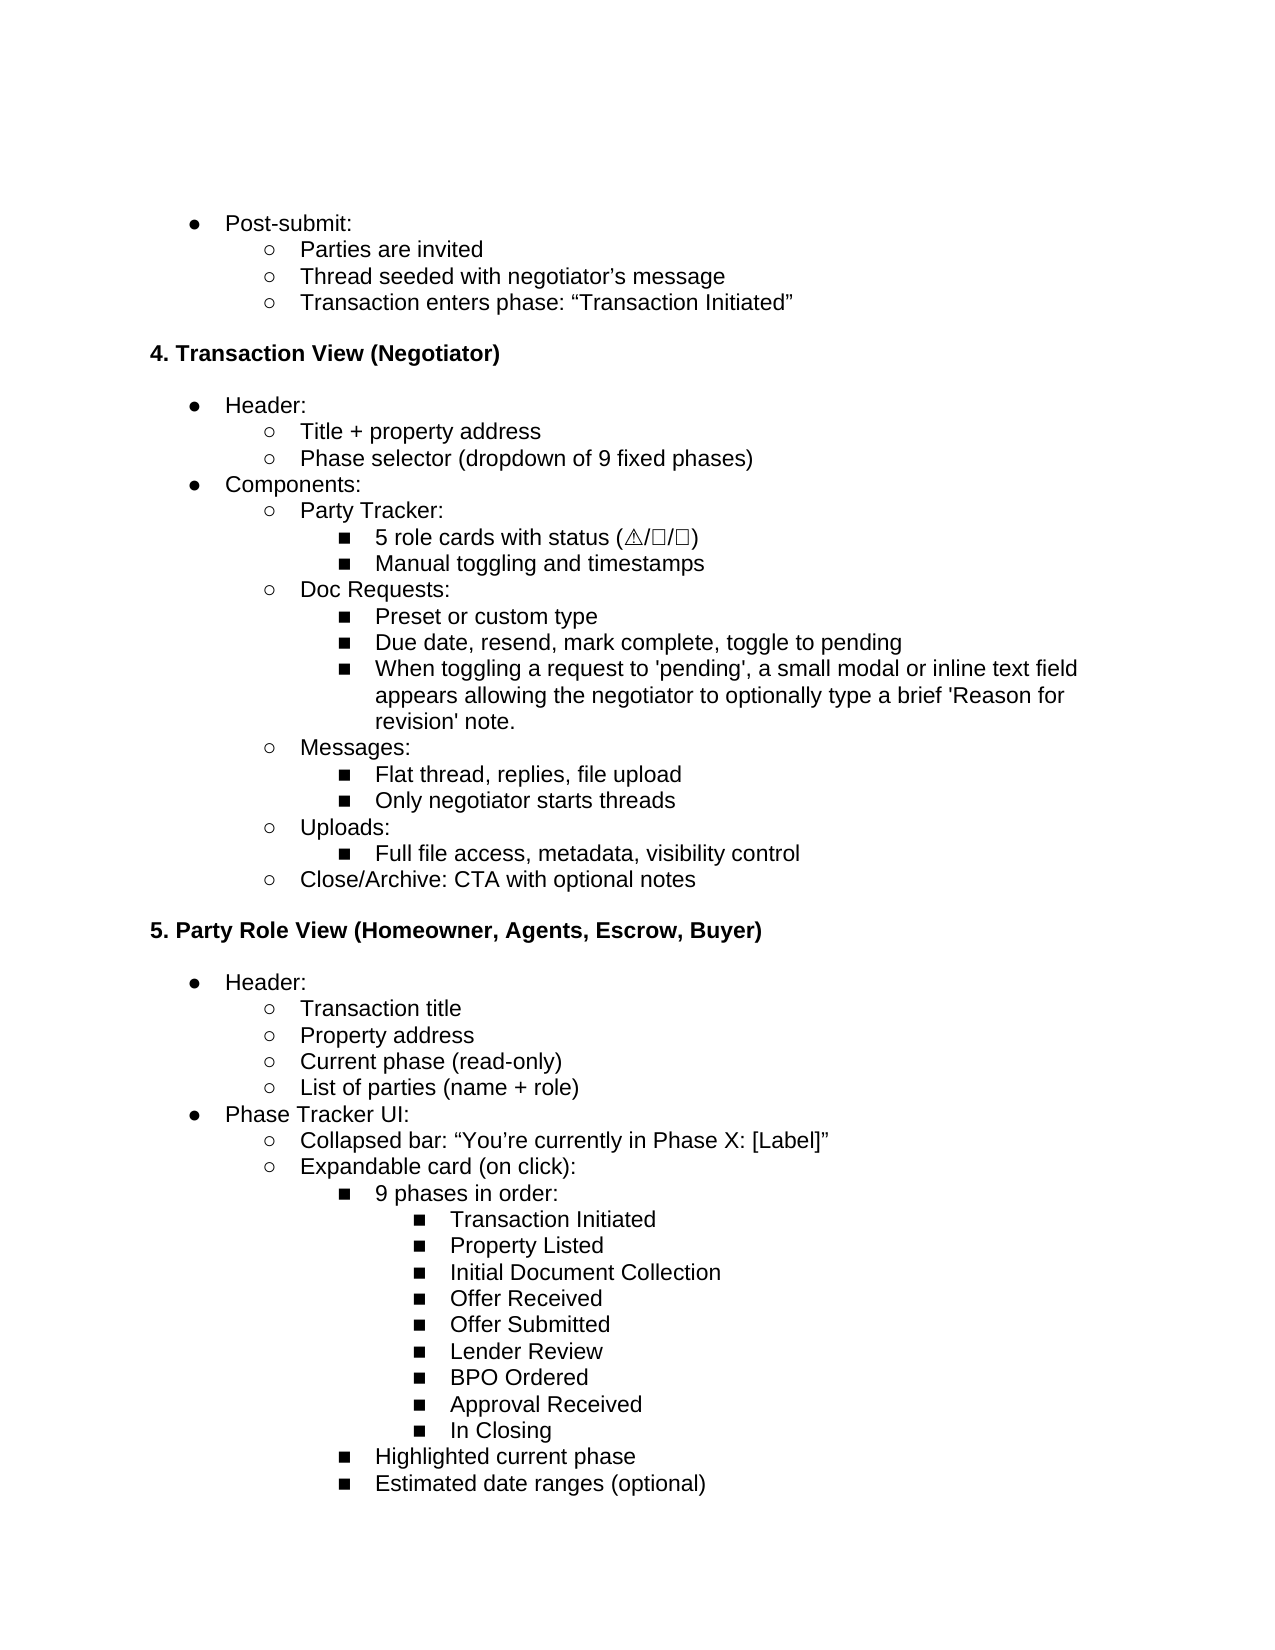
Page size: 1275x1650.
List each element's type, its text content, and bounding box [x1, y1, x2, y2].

list Current phase (read-only) [262, 1048, 1125, 1074]
list Full file access, metadata, visibility control [337, 840, 1125, 866]
list In Closing [412, 1417, 1125, 1443]
list Initial Document Collection [412, 1259, 1125, 1285]
list Approval Received [412, 1391, 1125, 1417]
list Party Tracker: [262, 497, 1125, 523]
list Header: [187, 392, 1125, 418]
list Transaction enters phase: “Transaction Initiated” [262, 289, 1125, 315]
list Offer Submitted [412, 1311, 1125, 1338]
list When toggling a request to 'pending', a small modal or inline text field appears allowing the negotiator to optionally type a brief 'Reason for revision' note. [337, 655, 1125, 734]
list Estimated date ranges (optional) [337, 1469, 1125, 1496]
list List of parties (name + role) [262, 1074, 1125, 1101]
list BPO Ordered [412, 1364, 1125, 1391]
list Transaction title [262, 995, 1125, 1022]
list Uploads: [262, 813, 1125, 840]
list Thread seeded with negotiator’s message [262, 263, 1125, 289]
list Collapsed bar: “You’re currently in Phase X: [Label]” [262, 1127, 1125, 1153]
list Phase Tracker UI: [187, 1101, 1125, 1127]
list Components: [187, 471, 1125, 497]
list Only negotiator starts threads [337, 787, 1125, 813]
list Parties are invited [262, 236, 1125, 263]
list Messages: [262, 734, 1125, 761]
list 5 role cards with status (⚠️/✅/❌) [337, 523, 1125, 550]
list Manual toggling and timestamps [337, 550, 1125, 576]
list Preset or custom type [337, 603, 1125, 629]
list Expandable card (on click): [262, 1153, 1125, 1180]
list Title + property address [262, 418, 1125, 444]
list Doc Requests: [262, 576, 1125, 603]
text 4. Transaction View (Negotiator) [150, 340, 1125, 367]
list Due date, resend, mark complete, toggle to pending [337, 629, 1125, 655]
list Close/Archive: CTA with optional notes [262, 866, 1125, 892]
list Property address [262, 1022, 1125, 1048]
list 9 phases in order: [337, 1180, 1125, 1206]
list Offer Received [412, 1285, 1125, 1311]
list Post-submit: [187, 210, 1125, 236]
list Flat thread, replies, file upload [337, 761, 1125, 787]
list Property Listed [412, 1232, 1125, 1259]
text 5. Party Role View (Homeowner, Agents, Escrow, Buyer) [150, 917, 1125, 944]
list Lender Review [412, 1338, 1125, 1364]
list Transaction Initiated [412, 1206, 1125, 1232]
list Highlighted current phase [337, 1443, 1125, 1469]
list Phase selector (dropdown of 9 fixed phases) [262, 444, 1125, 471]
list Header: [187, 969, 1125, 995]
